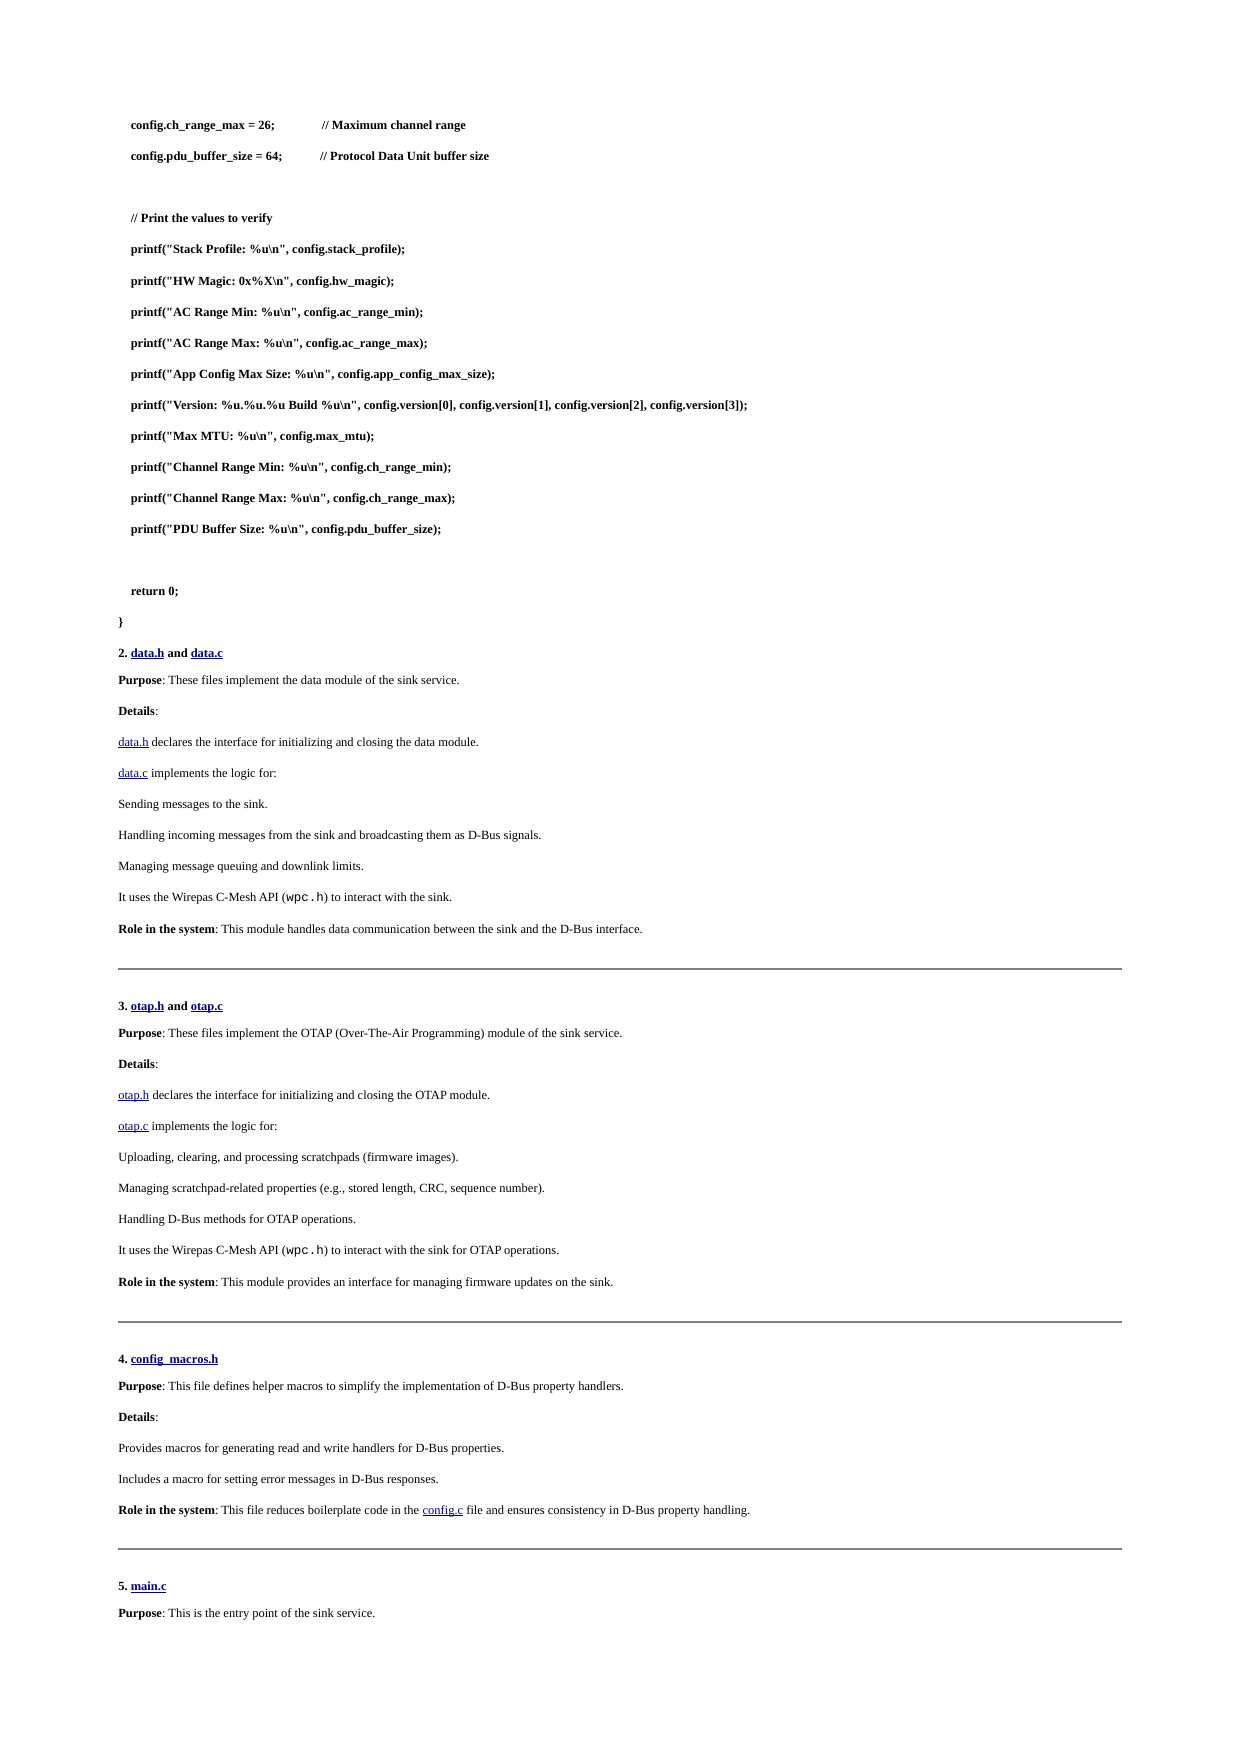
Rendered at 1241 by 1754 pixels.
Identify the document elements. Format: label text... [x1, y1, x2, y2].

text Details: [118, 704, 1122, 718]
text printf("AC Range Min: %u\n", config.ac_range_min); [118, 304, 1122, 319]
text printf("Max MTU: %u\n", config.max_mtu); [118, 428, 1122, 443]
text printf("Stack Profile: %u\n", config.stack_profile); [118, 242, 1122, 257]
text Managing scratchpad-related properties (e.g., stored length, CRC, sequence number). [118, 1181, 1122, 1195]
text // Print the values to verify [118, 211, 1122, 226]
text printf("Version: %u.%u.%u Build %u\n", config.version[0], config.version[1], config.version[2], config.version[3]); [118, 397, 1122, 412]
text printf("Channel Range Min: %u\n", config.ch_range_min); [118, 459, 1122, 474]
text data.h declares the interface for initializing and closing the data module. [118, 735, 1122, 749]
text Role in the system: This module handles data communication between the sink and the D-Bus interface. [118, 922, 1122, 937]
subtitle 5. main.c [118, 1579, 1122, 1593]
text Handling D-Bus methods for OTAP operations. [118, 1212, 1122, 1226]
subtitle 2. data.h and data.c [118, 646, 1122, 660]
text config.pdu_buffer_size = 64; // Protocol Data Unit buffer size [118, 149, 1122, 163]
text Uploading, clearing, and processing scratchpads (firmware images). [118, 1150, 1122, 1164]
text Purpose: These files implement the OTAP (Over-The-Air Programming) module of the sink service. [118, 1026, 1122, 1040]
text Purpose: These files implement the data module of the sink service. [118, 673, 1122, 687]
text } [118, 615, 1122, 629]
text printf("Channel Range Max: %u\n", config.ch_range_max); [118, 491, 1122, 505]
text Details: [118, 1057, 1122, 1071]
text Sending messages to the sink. [118, 797, 1122, 811]
text printf("AC Range Max: %u\n", config.ac_range_max); [118, 335, 1122, 350]
text Handling incoming messages from the sink and broadcasting them as D-Bus signals. [118, 828, 1122, 842]
text Role in the system: This file reduces boilerplate code in the config.c file and ensures consistency in D-Bus property handling. [118, 1503, 1122, 1517]
text Provides macros for generating read and write handlers for D-Bus properties. [118, 1441, 1122, 1455]
text printf("PDU Buffer Size: %u\n", config.pdu_buffer_size); [118, 522, 1122, 536]
text otap.c implements the logic for: [118, 1119, 1122, 1133]
text It uses the Wirepas C-Mesh API (wpc.h) to interact with the sink. [118, 890, 1122, 905]
text Role in the system: This module provides an interface for managing firmware updates on the sink. [118, 1275, 1122, 1289]
text Includes a macro for setting error messages in D-Bus responses. [118, 1472, 1122, 1486]
text Purpose: This is the entry point of the sink service. [118, 1606, 1122, 1620]
text printf("HW Magic: 0x%X\n", config.hw_magic); [118, 273, 1122, 288]
text Managing message queuing and downlink limits. [118, 859, 1122, 873]
text otap.h declares the interface for initializing and closing the OTAP module. [118, 1088, 1122, 1102]
text printf("App Config Max Size: %u\n", config.app_config_max_size); [118, 366, 1122, 381]
text Details: [118, 1409, 1122, 1424]
text Purpose: This file defines helper macros to simplify the implementation of D-Bus property handlers. [118, 1378, 1122, 1393]
text data.c implements the logic for: [118, 766, 1122, 780]
text It uses the Wirepas C-Mesh API (wpc.h) to interact with the sink for OTAP operations. [118, 1243, 1122, 1258]
text return 0; [118, 584, 1122, 598]
text config.ch_range_max = 26; // Maximum channel range [118, 118, 1122, 132]
subtitle 4. config_macros.h [118, 1352, 1122, 1366]
subtitle 3. otap.h and otap.c [118, 999, 1122, 1013]
